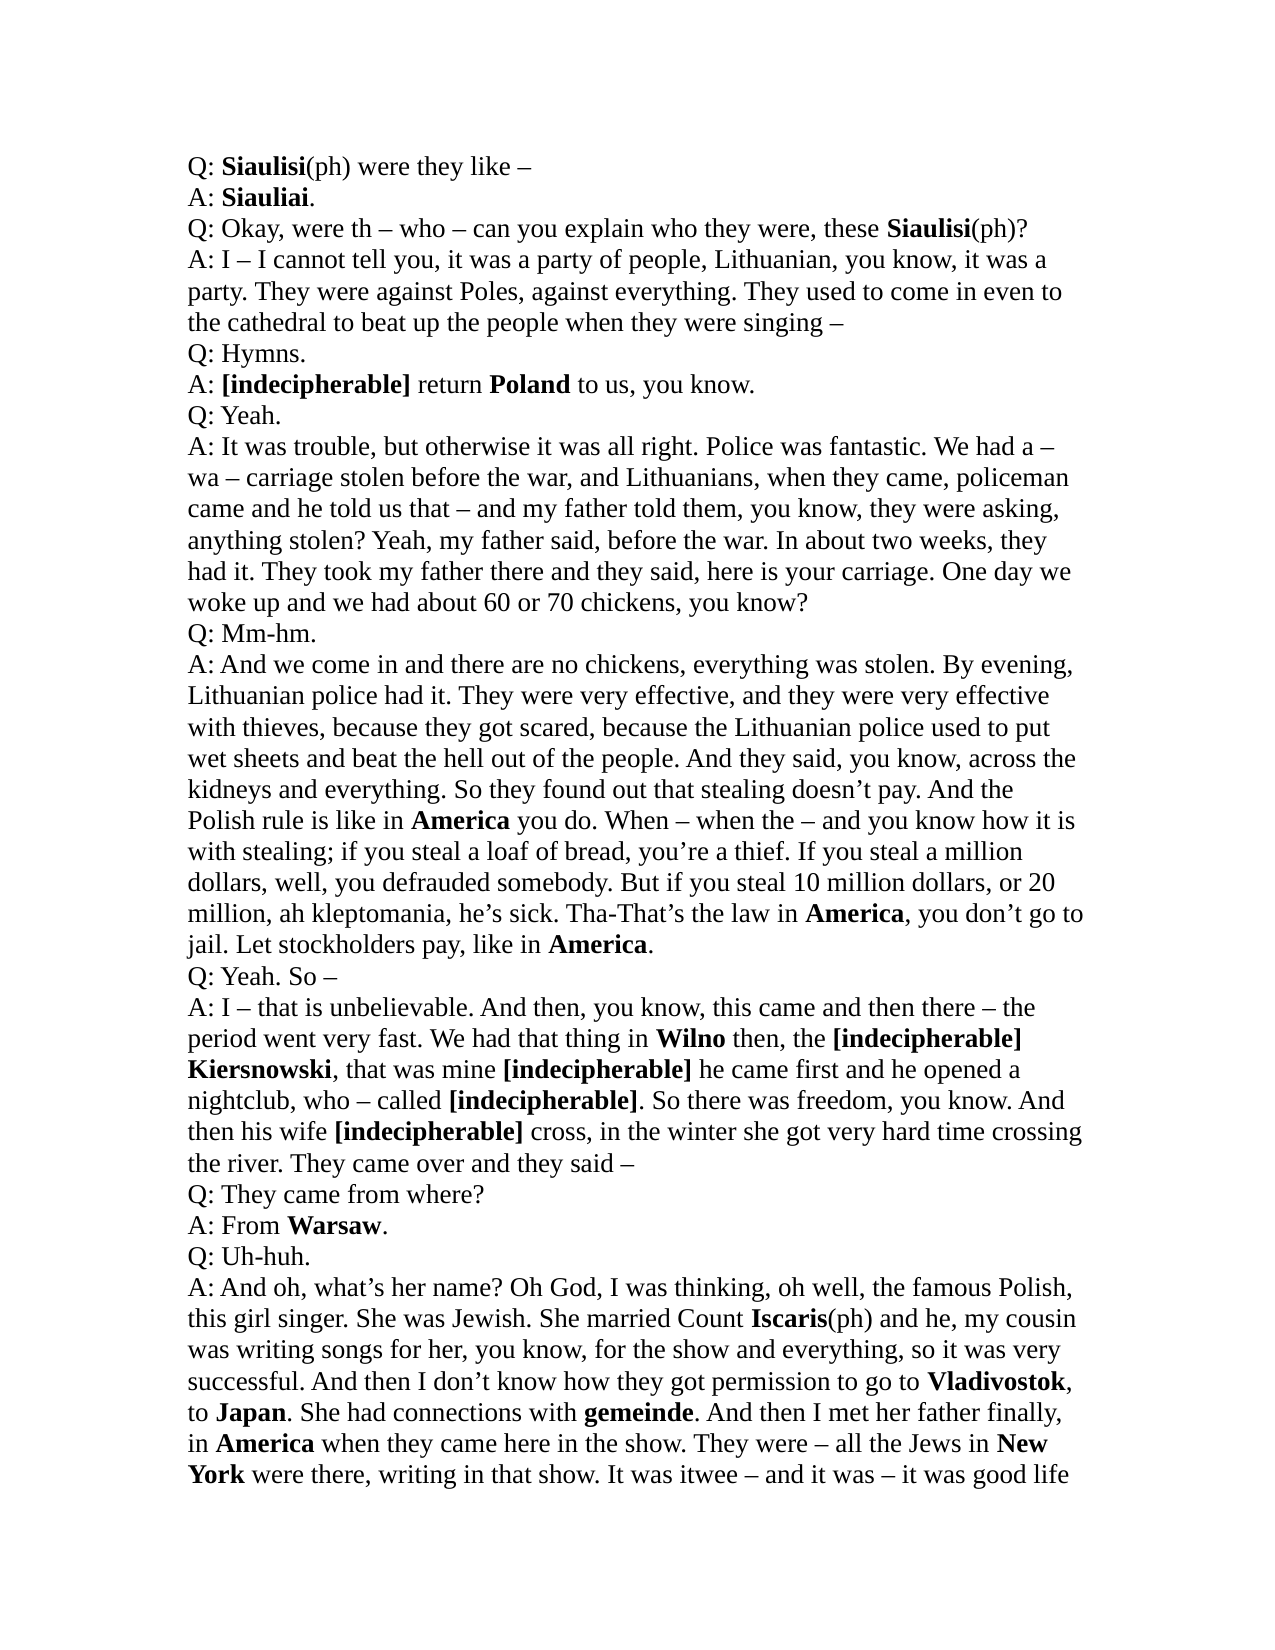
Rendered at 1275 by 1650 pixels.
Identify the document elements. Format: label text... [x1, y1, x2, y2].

text A: It was normal life, except you didn’t want to get in the mess somewhere with [indecipherable] who hated Poles, if you came in somewhere, and there was somebody living, and somebody else was living, they said [speaks foreign language here] Polish pigs don’t live here. Siaulisi(ph). They were Lithuanian, but they had hated li-like [indecipherable] [187, 181, 1087, 337]
text A: Siauliai. [187, 368, 1087, 399]
text A: I – I cannot tell you, it was a party of people, Lithuanian, you know, it was a party. They were against Poles, against everything. They used to come in even to the cathedral to beat up the people when they were singing – [187, 430, 1087, 524]
text Q: Okay, normal. [187, 150, 1087, 181]
text Q: They came from where? [187, 1365, 1087, 1396]
text Q: Siaulisi(ph) were they like – [187, 337, 1087, 368]
text A: [indecipherable] return Poland to us, you know. [187, 555, 1087, 586]
text A: From Warsaw. [187, 1396, 1087, 1427]
text Q: Uh-huh. [187, 1427, 1087, 1458]
text Q: Okay, were th – who – can you explain who they were, these Siaulisi(ph)? [187, 399, 1087, 430]
text A: I – that is unbelievable. And then, you know, this came and then there – the period went very fast. We had that thing in Wilno then, the [indecipherable] Kiersnowski, that was mine [indecipherable] he came first and he opened a nightclub, who – called [indecipherable]. So there was freedom, you know. And then his wife [indecipherable] cross, in the winter she got very hard time crossing the river. They came over and they said – [187, 1178, 1087, 1365]
text Q: Mm-hm. [187, 804, 1087, 835]
text Q: Hymns. [187, 524, 1087, 555]
text A: It was trouble, but otherwise it was all right. Police was fantastic. We had a – wa – carriage stolen before the war, and Lithuanians, when they came, policeman came and he told us that – and my father told them, you know, they were asking, anything stolen? Yeah, my father said, before the war. In about two weeks, they had it. They took my father there and they said, here is your carriage. One day we woke up and we had about 60 or 70 chickens, you know? [187, 617, 1087, 804]
text A: And we come in and there are no chickens, everything was stolen. By evening, Lithuanian police had it. They were very effective, and they were very effective with thieves, because they got scared, because the Lithuanian police used to put wet sheets and beat the hell out of the people. And they said, you know, across the kidneys and everything. So they found out that stealing doesn’t pay. And the Polish rule is like in America you do. When – when the – and you know how it is with stealing; if you steal a loaf of bread, you’re a thief. If you steal a million dollars, well, you defrauded somebody. But if you steal 10 million dollars, or 20 million, ah kleptomania, he’s sick. Tha-That’s the law in America, you don’t go to jail. Let stockholders pay, like in America. [187, 835, 1087, 1147]
text Q: Yeah. So – [187, 1147, 1087, 1178]
text Q: Yeah. [187, 586, 1087, 617]
